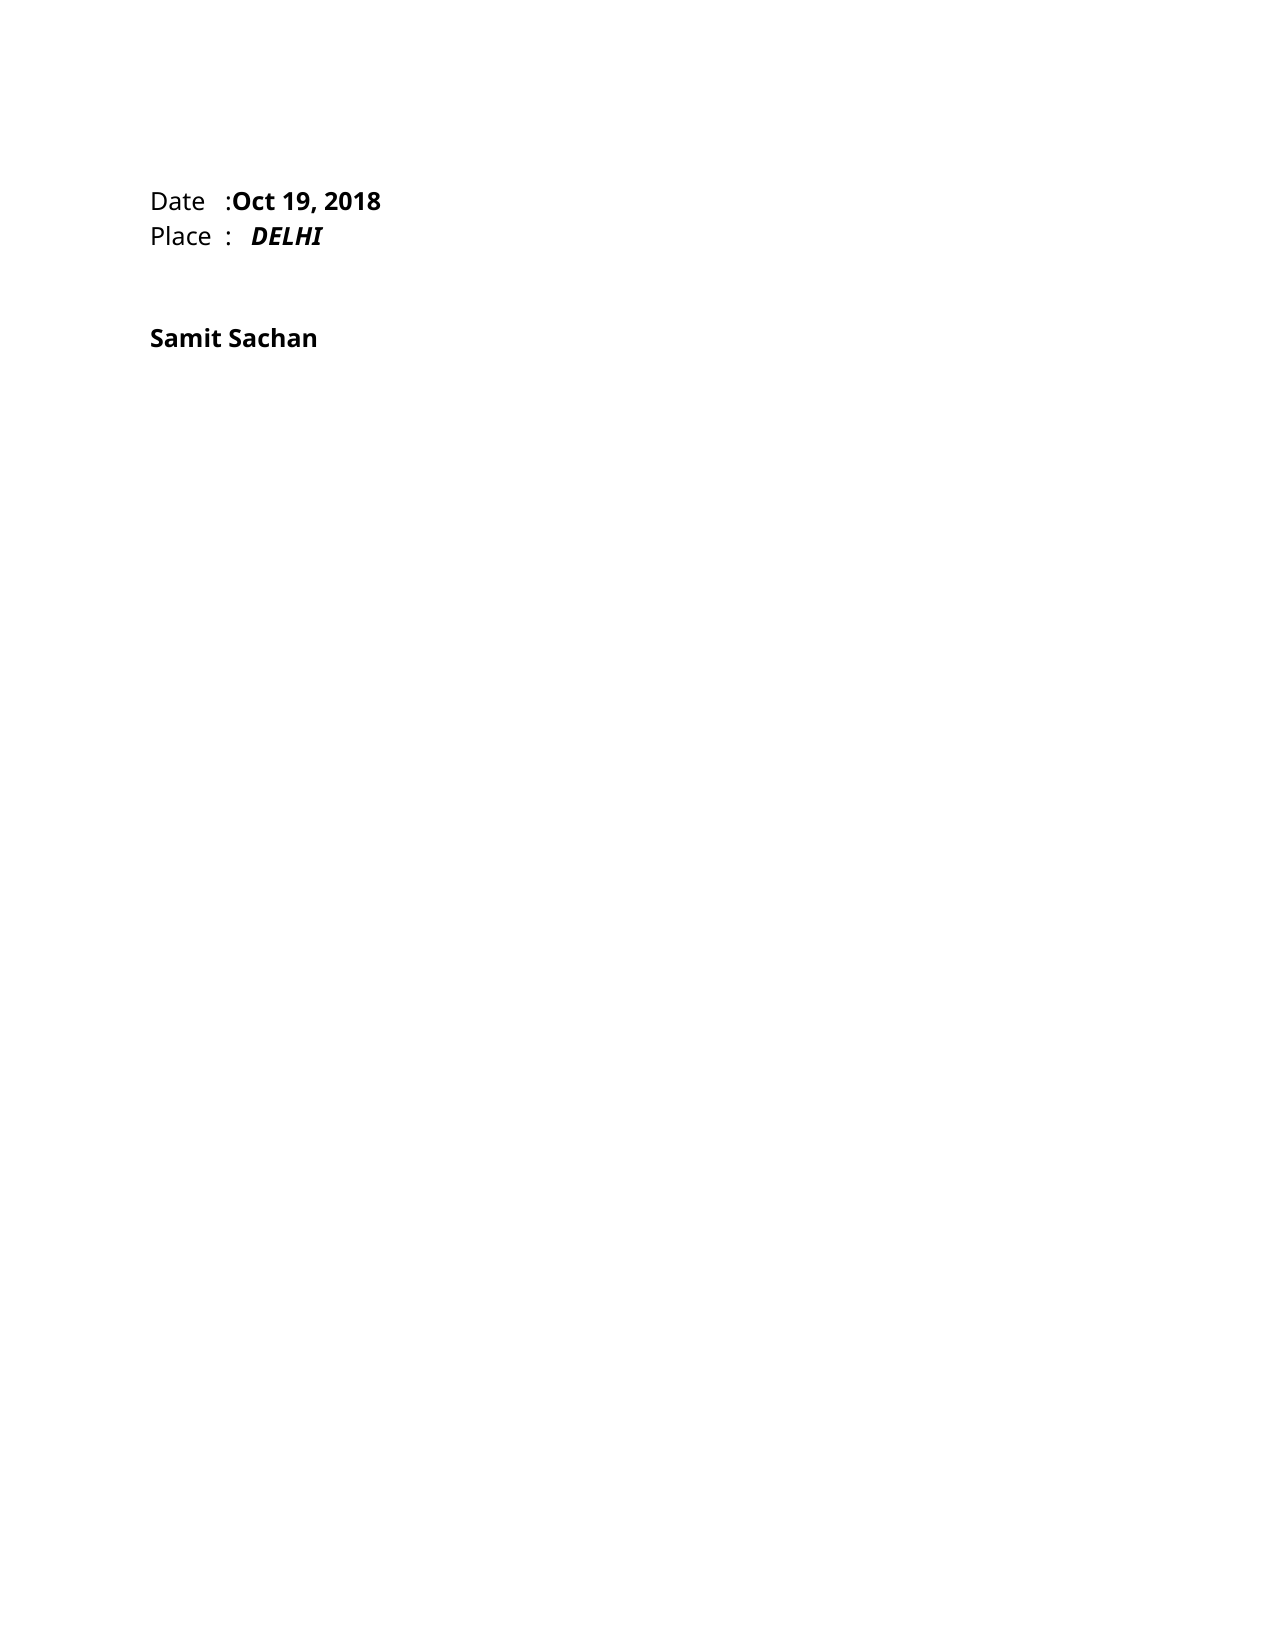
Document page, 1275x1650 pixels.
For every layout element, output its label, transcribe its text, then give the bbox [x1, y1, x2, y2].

text Samit Sachan [150, 320, 1125, 354]
text Date :Oct 19, 2018 [150, 184, 1125, 218]
text Place : DELHI [150, 218, 1125, 252]
